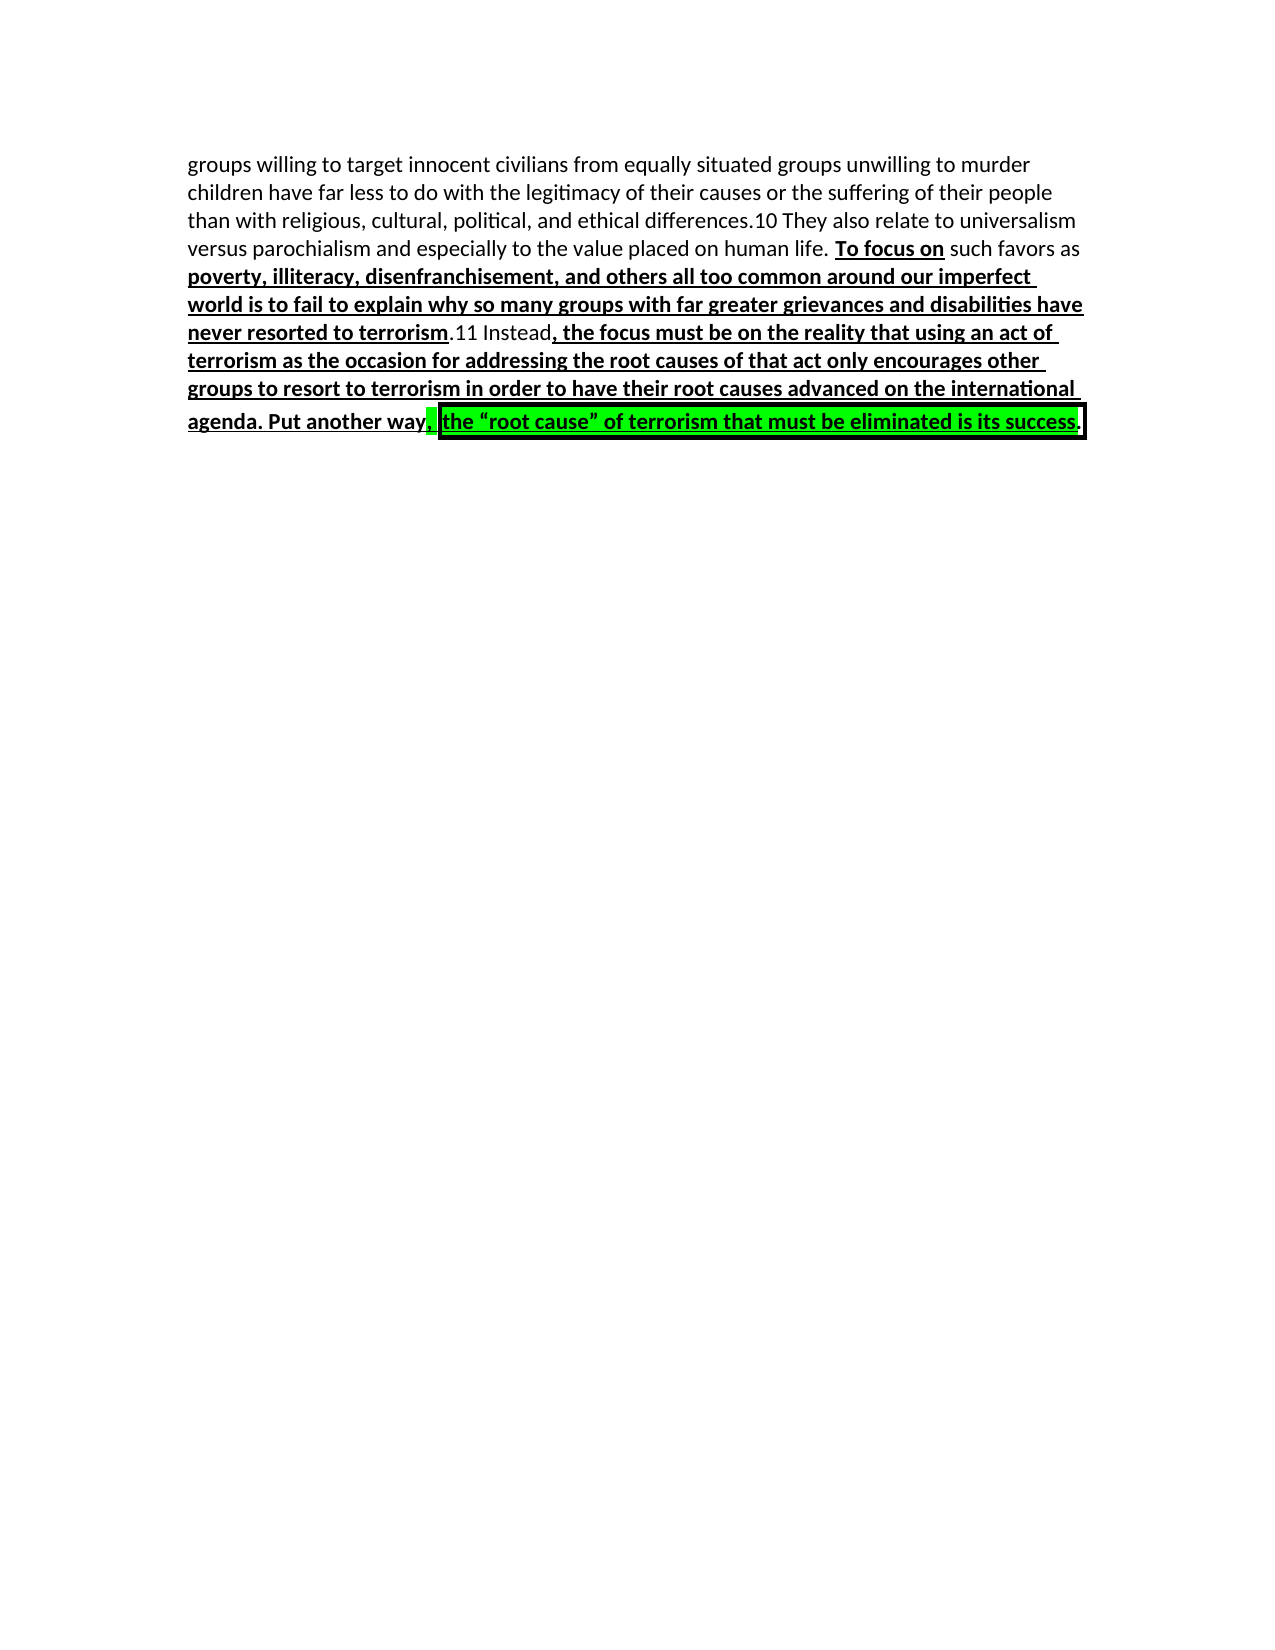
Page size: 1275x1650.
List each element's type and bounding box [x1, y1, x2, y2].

text [187, 150, 1087, 431]
